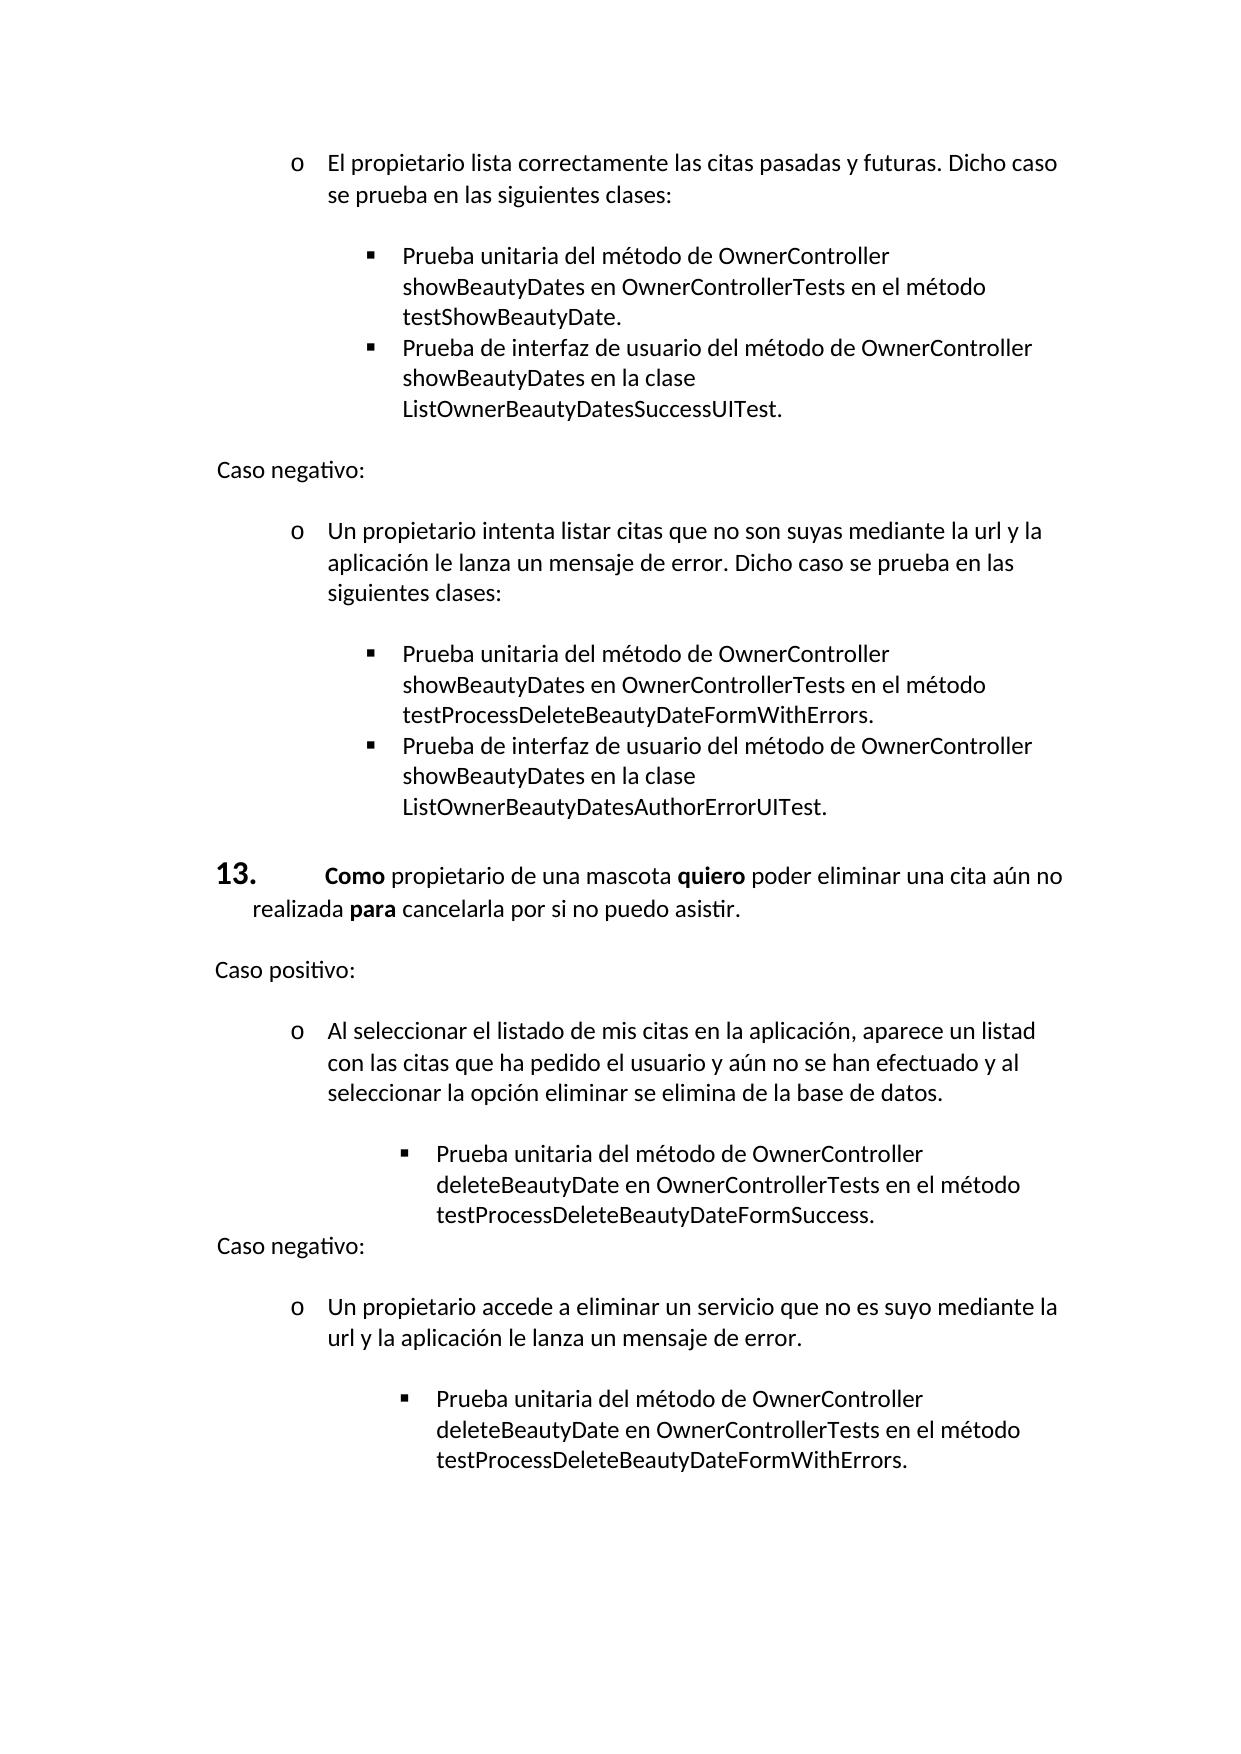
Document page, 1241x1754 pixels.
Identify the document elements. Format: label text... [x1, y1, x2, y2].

text Caso negativo: [177, 454, 1063, 484]
list Prueba de interfaz de usuario del método de OwnerController showBeautyDates en la clase ListOwnerBeautyDatesAuthorErrorUITest. [365, 730, 1063, 822]
list Prueba de interfaz de usuario del método de OwnerController showBeautyDates en la clase ListOwnerBeautyDatesSuccessUITest. [365, 332, 1063, 423]
list El propietario lista correctamente las citas pasadas y futuras. Dicho caso se prueba en las siguientes clases: [290, 148, 1063, 210]
list Un propietario accede a eliminar un servicio que no es suyo mediante la url y la aplicación le lanza un mensaje de error. [290, 1291, 1063, 1353]
list Al seleccionar el listado de mis citas en la aplicación, aparece un listad con las citas que ha pedido el usuario y aún no se han efectuado y al seleccionar la opción eliminar se elimina de la base de datos. [290, 1015, 1063, 1108]
text Caso positivo: [177, 954, 1063, 984]
list Como propietario de una mascota quiero poder eliminar una cita aún no realizada para cancelarla por si no puedo asistir. [215, 852, 1063, 923]
list Prueba unitaria del método de OwnerController showBeautyDates en OwnerControllerTests en el método testProcessDeleteBeautyDateFormWithErrors. [365, 638, 1063, 730]
text Caso negativo: [177, 1230, 1063, 1260]
list Prueba unitaria del método de OwnerController deleteBeautyDate en OwnerControllerTests en el método testProcessDeleteBeautyDateFormSuccess. [398, 1138, 1063, 1230]
list Prueba unitaria del método de OwnerController showBeautyDates en OwnerControllerTests en el método testShowBeautyDate. [365, 240, 1063, 332]
list Prueba unitaria del método de OwnerController deleteBeautyDate en OwnerControllerTests en el método testProcessDeleteBeautyDateFormWithErrors. [398, 1384, 1063, 1475]
list Un propietario intenta listar citas que no son suyas mediante la url y la aplicación le lanza un mensaje de error. Dicho caso se prueba en las siguientes clases: [290, 515, 1063, 608]
